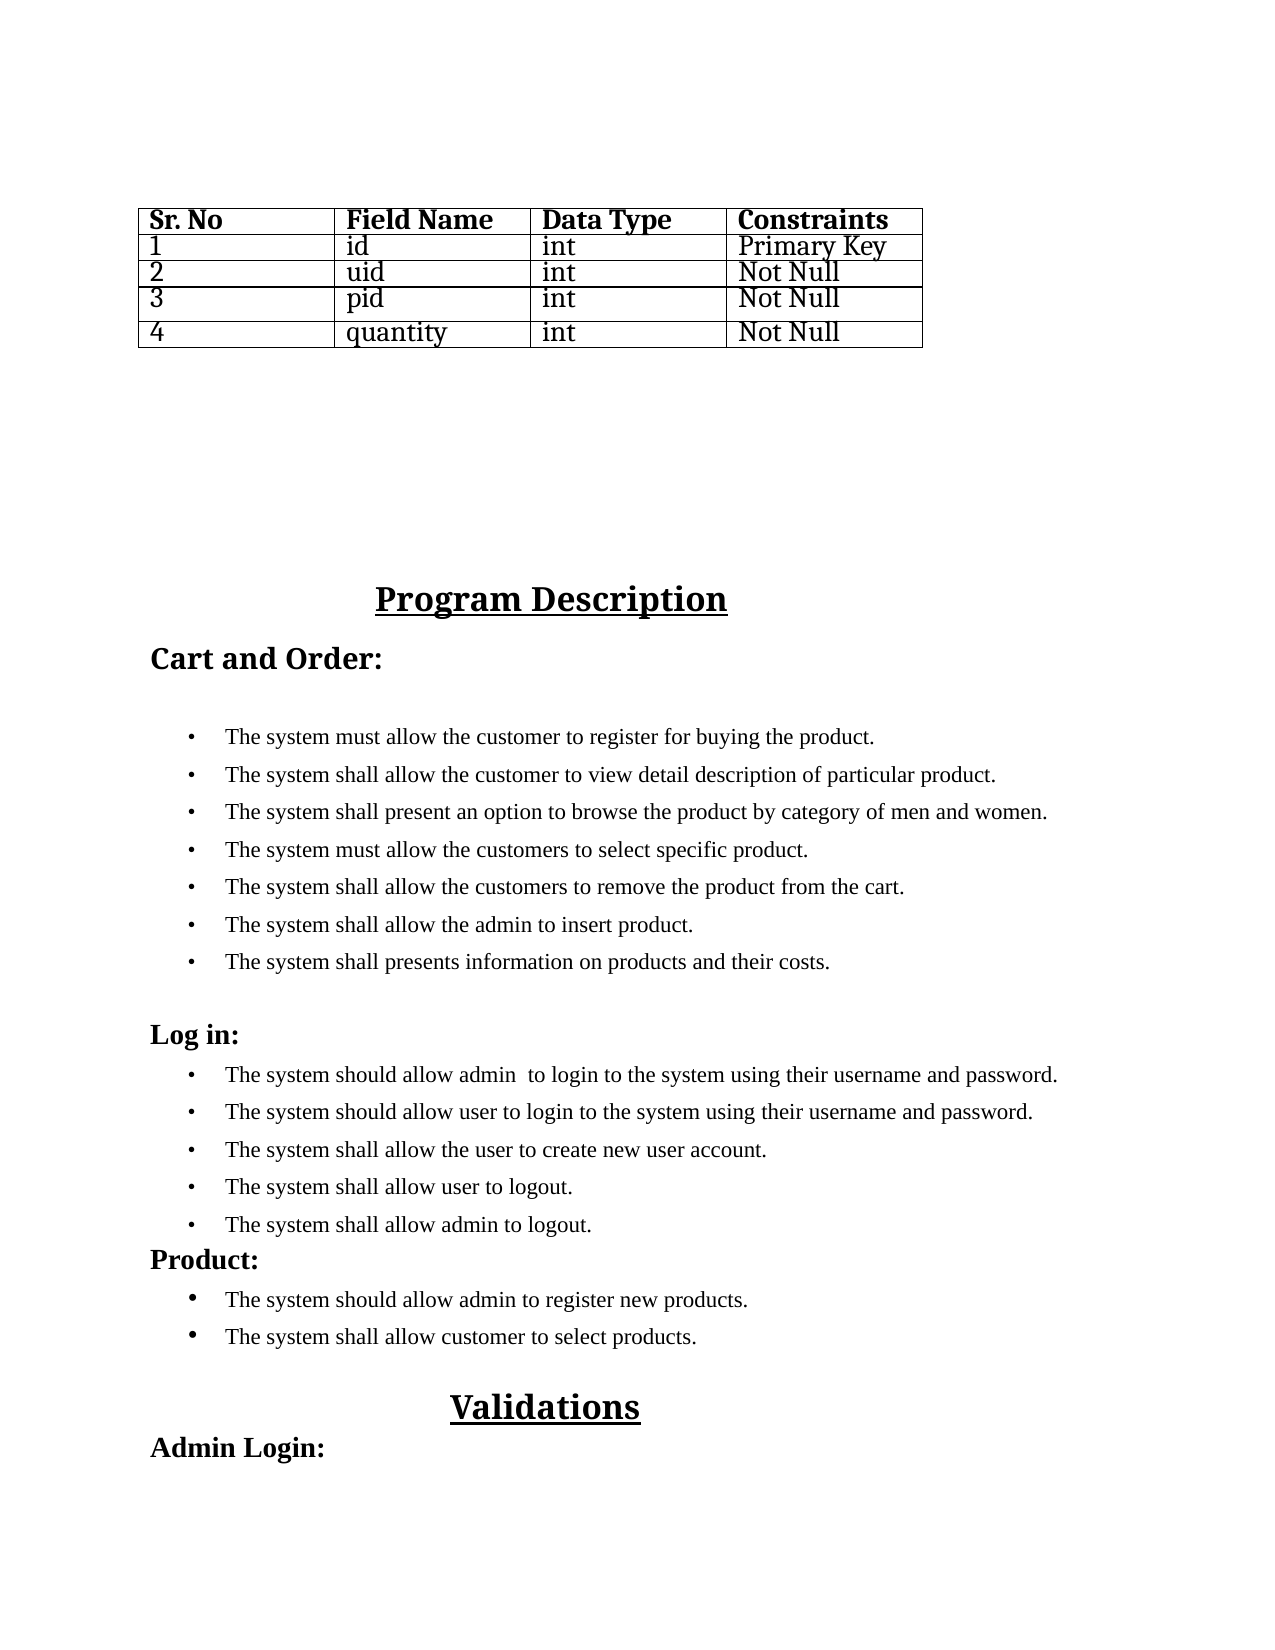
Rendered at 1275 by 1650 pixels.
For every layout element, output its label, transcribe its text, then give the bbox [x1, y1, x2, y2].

table_cell int [531, 261, 726, 286]
list The system should allow admin to login to the system using their username and password. [187, 1052, 1123, 1089]
table_cell int [531, 322, 726, 347]
table_cell int [531, 288, 726, 321]
table_header Field Name [335, 209, 530, 234]
text Admin Login: [150, 1427, 1125, 1464]
list The system shall allow the customers to remove the product from the cart. [187, 864, 1123, 902]
table_header Constraints [727, 209, 922, 234]
list The system shall allow admin to logout. [187, 1202, 1125, 1239]
table_header Data Type [626, 209, 726, 234]
list The system shall allow the customer to view detail description of particular product. [187, 752, 1125, 789]
list The system shall presents information on products and their costs. [187, 939, 1123, 977]
text Program Description [300, 581, 1125, 619]
list The system shall allow the user to create new user account. [187, 1127, 1125, 1164]
list The system shall allow user to logout. [187, 1164, 1125, 1202]
table_cell 1 [139, 235, 334, 260]
text Log in: [150, 1014, 1125, 1052]
table_cell int [531, 235, 726, 260]
list The system must allow the customer to register for buying the product. [187, 714, 1125, 752]
list The system should allow admin to register new products. [187, 1277, 1125, 1314]
list The system shall allow the admin to insert product. [187, 902, 1125, 939]
table_cell pid [335, 288, 530, 321]
table_cell Not Null [727, 288, 922, 321]
table_cell Not Null [727, 322, 922, 347]
list The system should allow user to login to the system using their username and password. [187, 1089, 1123, 1127]
table_cell id [335, 235, 530, 260]
table_cell quantity [335, 322, 530, 347]
text Cart and Order: [150, 639, 1125, 677]
list The system shall allow customer to select products. [187, 1314, 1125, 1352]
table_header Sr. No [139, 209, 334, 234]
table_cell 4 [139, 322, 334, 347]
text Product: [150, 1239, 1125, 1277]
table_cell 2 [139, 261, 334, 286]
table_cell uid [335, 261, 530, 286]
table_cell Not Null [727, 261, 922, 286]
table_header Data Type [531, 209, 631, 234]
list The system shall present an option to browse the product by category of men and women. [187, 789, 1123, 827]
table_cell Primary Key [727, 235, 922, 260]
text Validations [375, 1389, 1125, 1427]
table_cell 3 [139, 288, 334, 321]
list The system must allow the customers to select specific product. [187, 827, 1123, 864]
